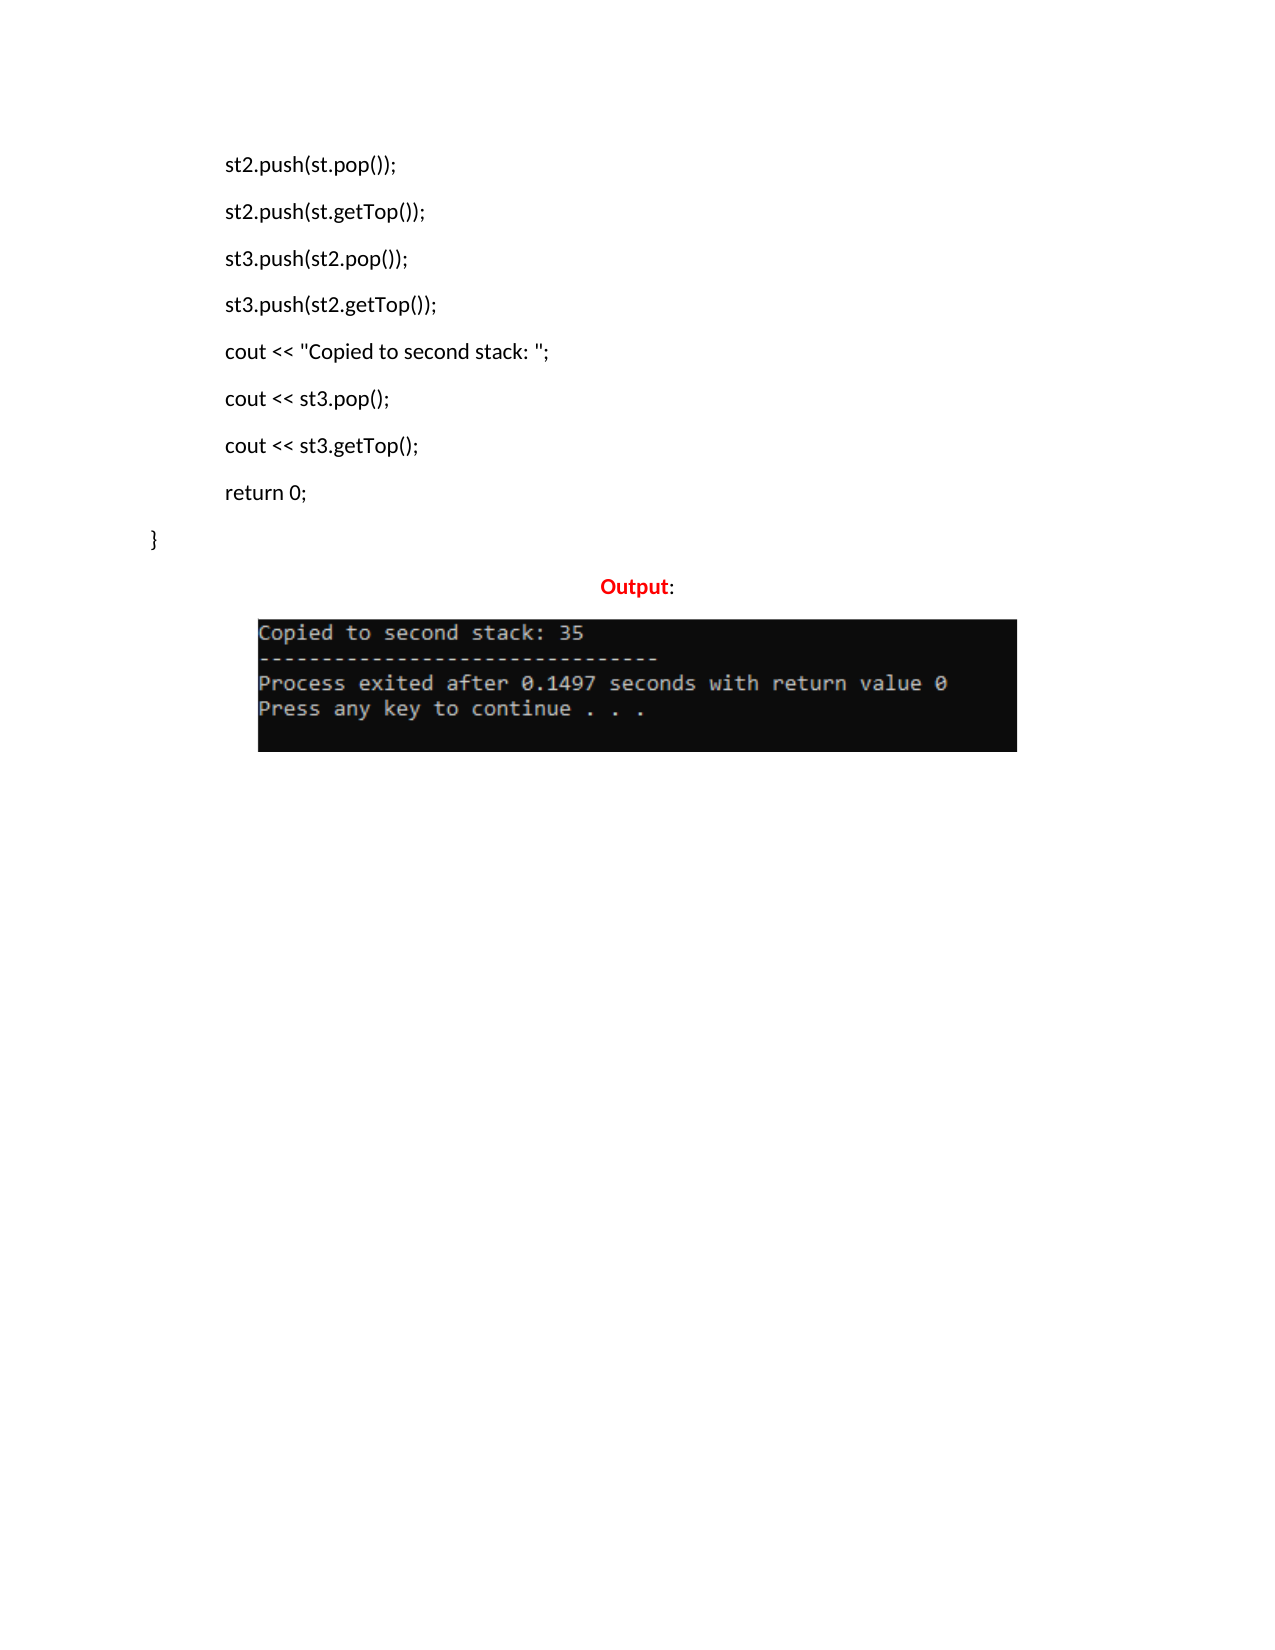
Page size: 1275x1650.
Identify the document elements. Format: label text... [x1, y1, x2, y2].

text return 0; [150, 478, 1125, 506]
text } [150, 525, 1125, 553]
text Output: [150, 572, 1125, 600]
text cout << st3.pop(); [150, 384, 1125, 412]
text st2.push(st.getTop()); [150, 197, 1125, 225]
text st3.push(st2.pop()); [150, 244, 1125, 272]
text st2.push(st.pop()); [150, 150, 1125, 178]
text cout << st3.getTop(); [150, 431, 1125, 459]
picture [257, 618, 1018, 752]
text st3.push(st2.getTop()); [150, 291, 1125, 319]
text cout << "Copied to second stack: "; [150, 337, 1125, 366]
